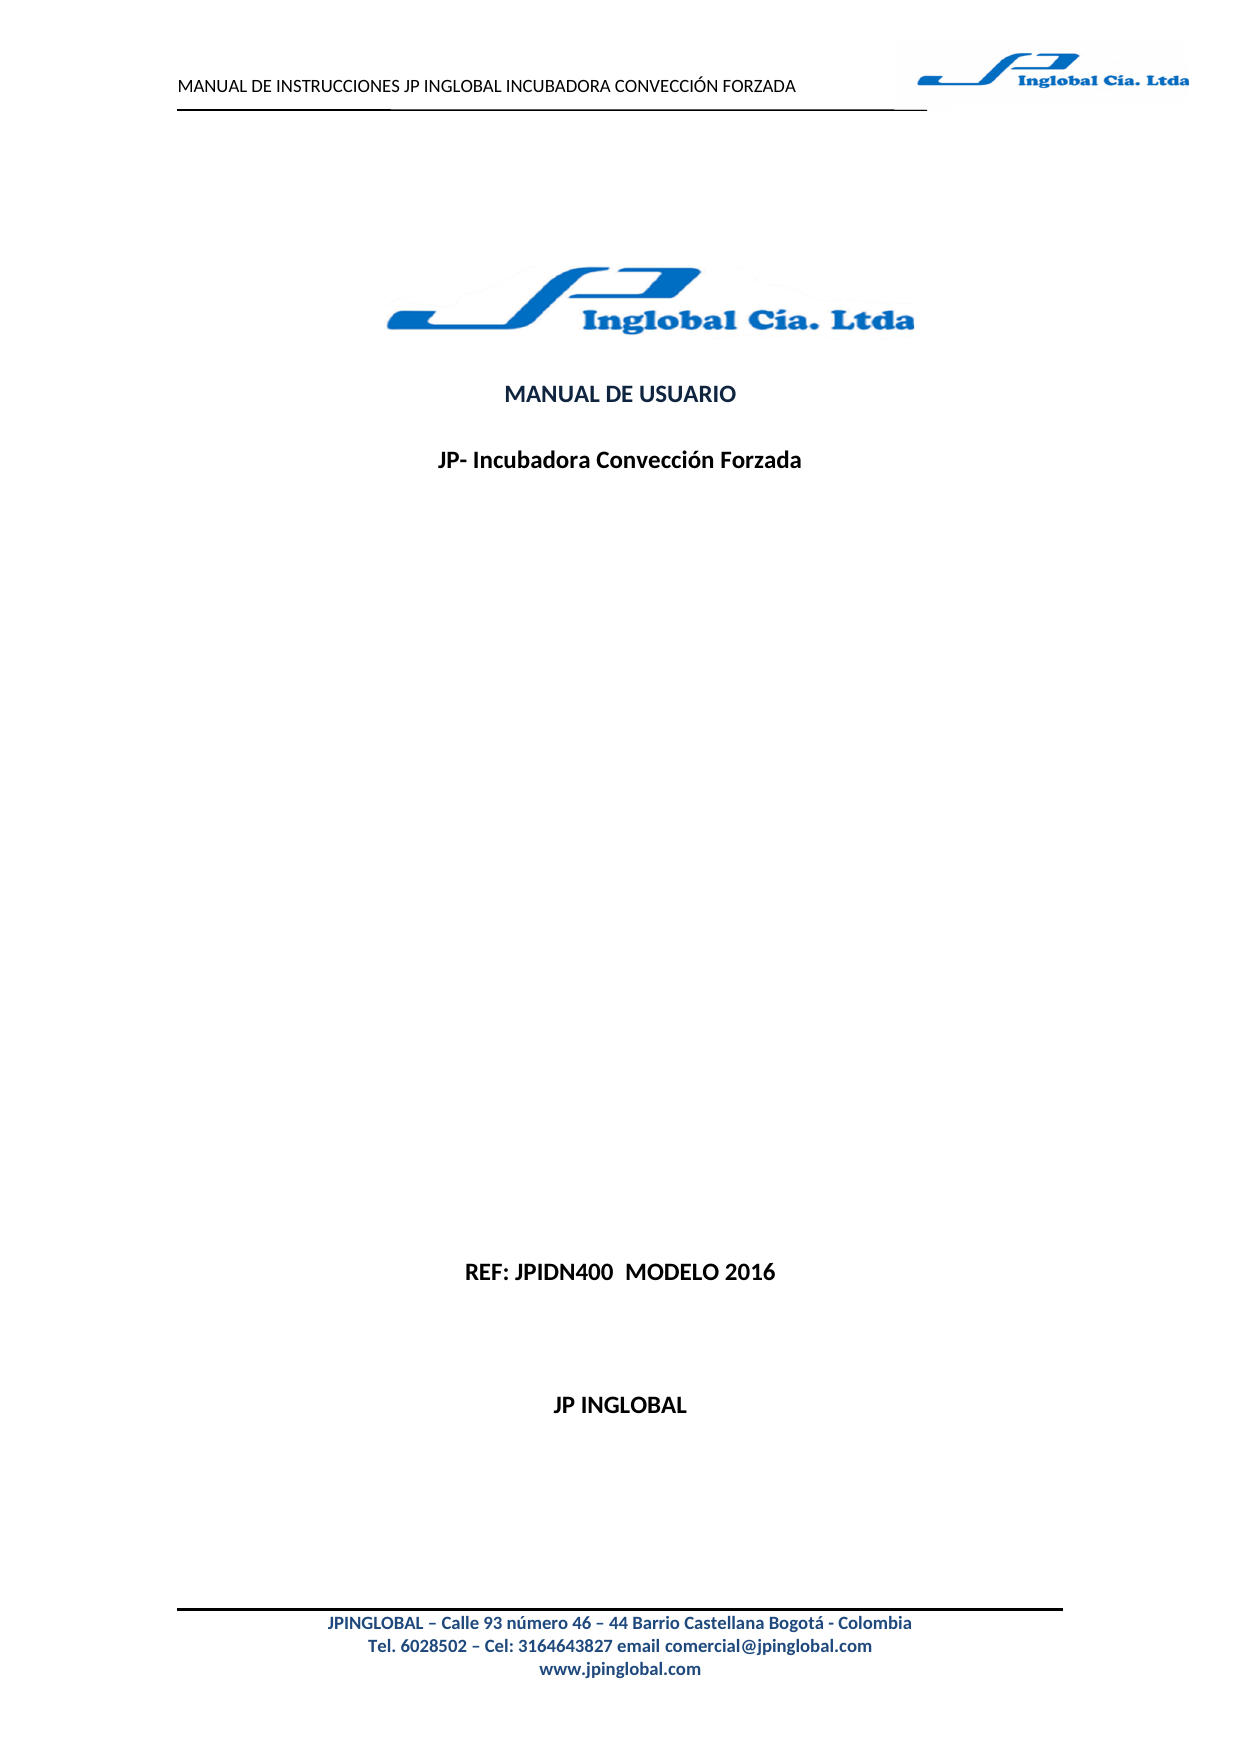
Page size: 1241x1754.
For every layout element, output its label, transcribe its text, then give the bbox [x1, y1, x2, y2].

text MANUAL DE USUARIO [177, 378, 1063, 408]
text JP INGLOBAL [177, 1389, 1063, 1420]
text REF: JPIDN400 MODELO 2016 [177, 1256, 1063, 1287]
text JP- Incubadora Convección Forzada [177, 444, 1063, 475]
